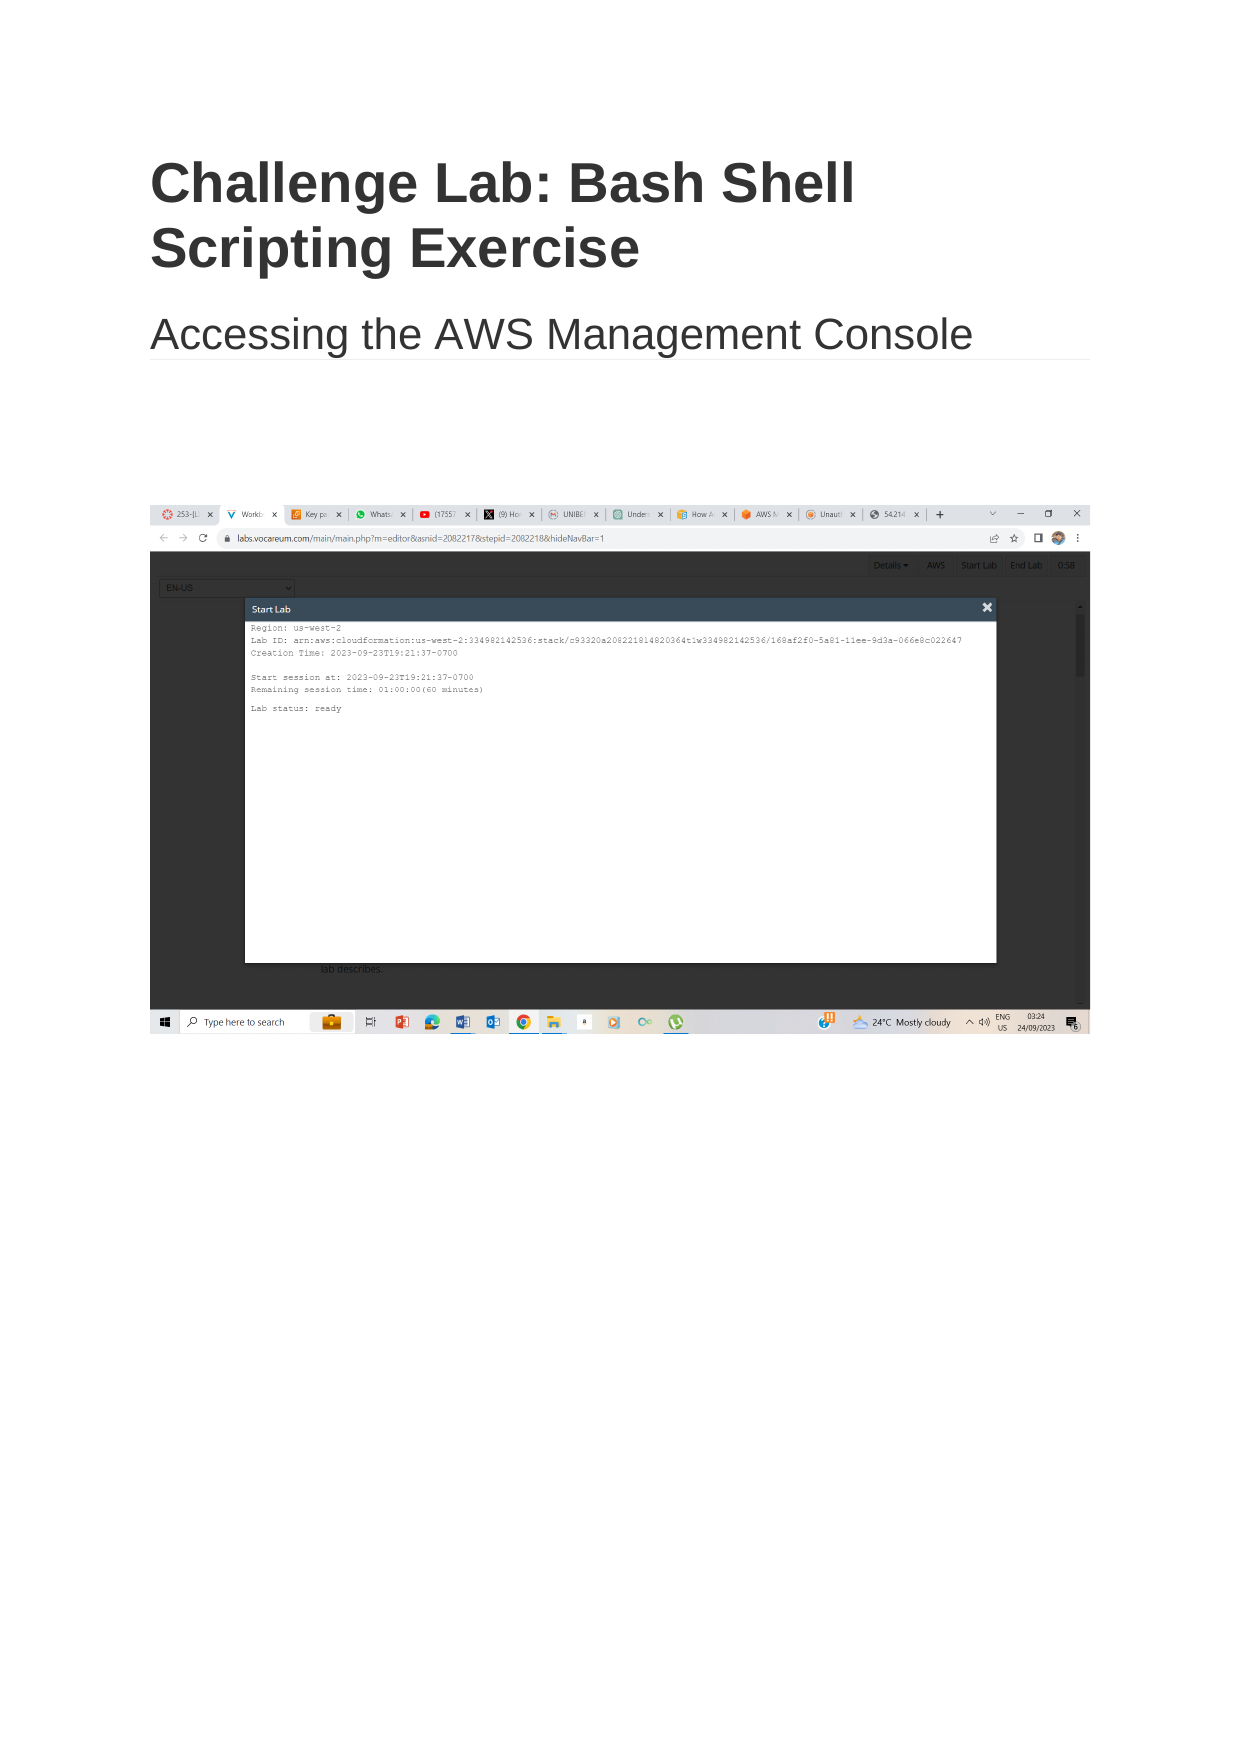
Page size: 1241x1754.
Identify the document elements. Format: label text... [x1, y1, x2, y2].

subtitle Accessing the AWS Management Console [150, 308, 1090, 359]
picture [150, 505, 1091, 1034]
text Challenge Lab: Bash Shell Scripting Exercise [150, 150, 1090, 279]
